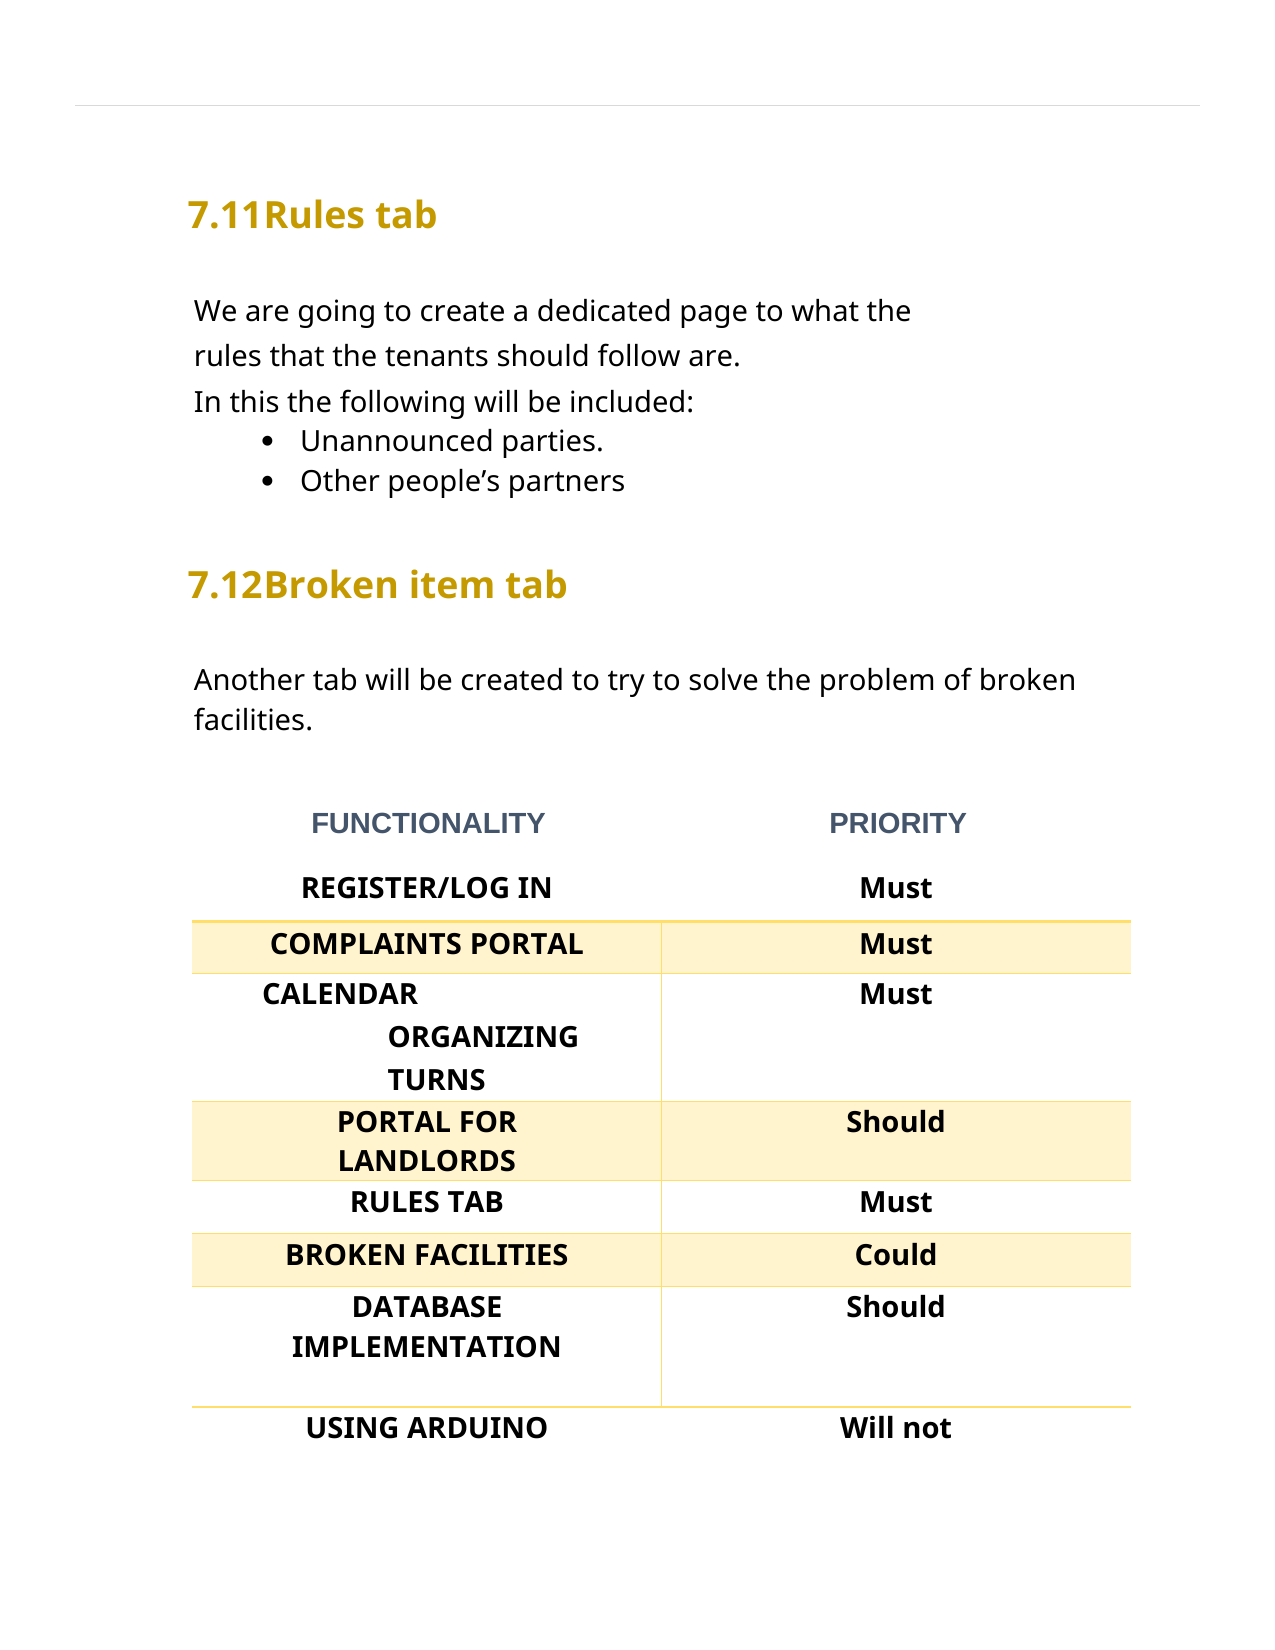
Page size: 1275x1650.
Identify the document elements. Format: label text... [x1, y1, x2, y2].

table_cell Should [662, 1287, 1131, 1406]
table_cell RULES TAB [192, 1181, 661, 1233]
text We are going to create a dedicated page to what the rules that the tenants should follow are. [194, 290, 966, 375]
text FUNCTIONALITY PRIORITY [311, 806, 1200, 839]
table_header Must [661, 867, 1131, 920]
table_cell PORTAL FOR LANDLORDS [192, 1102, 661, 1180]
list Unannounced parties. [262, 421, 1200, 460]
table_cell Must [662, 974, 1131, 1101]
table_cell Should [662, 1102, 1131, 1180]
table_cell DATABASE IMPLEMENTATION [192, 1287, 661, 1406]
subtitle Broken item tab [187, 558, 1200, 609]
text Another tab will be created to try to solve the problem of broken facilities. [194, 659, 1200, 739]
text In this the following will be included: [194, 381, 1200, 421]
table_cell Must [662, 923, 1131, 973]
table_cell CALENDAR ORGANIZING TURNS [192, 974, 661, 1101]
table_header REGISTER/LOG IN [192, 867, 661, 920]
list Other people’s partners [262, 460, 1200, 500]
subtitle Rules tab [187, 189, 1200, 240]
table_cell USING ARDUINO [192, 1408, 661, 1458]
table_cell BROKEN FACILITIES [192, 1234, 661, 1286]
table_cell COMPLAINTS PORTAL [192, 923, 661, 973]
table_cell Could [662, 1234, 1131, 1286]
table_cell Must [662, 1181, 1131, 1233]
table_cell Will not [661, 1408, 1131, 1458]
